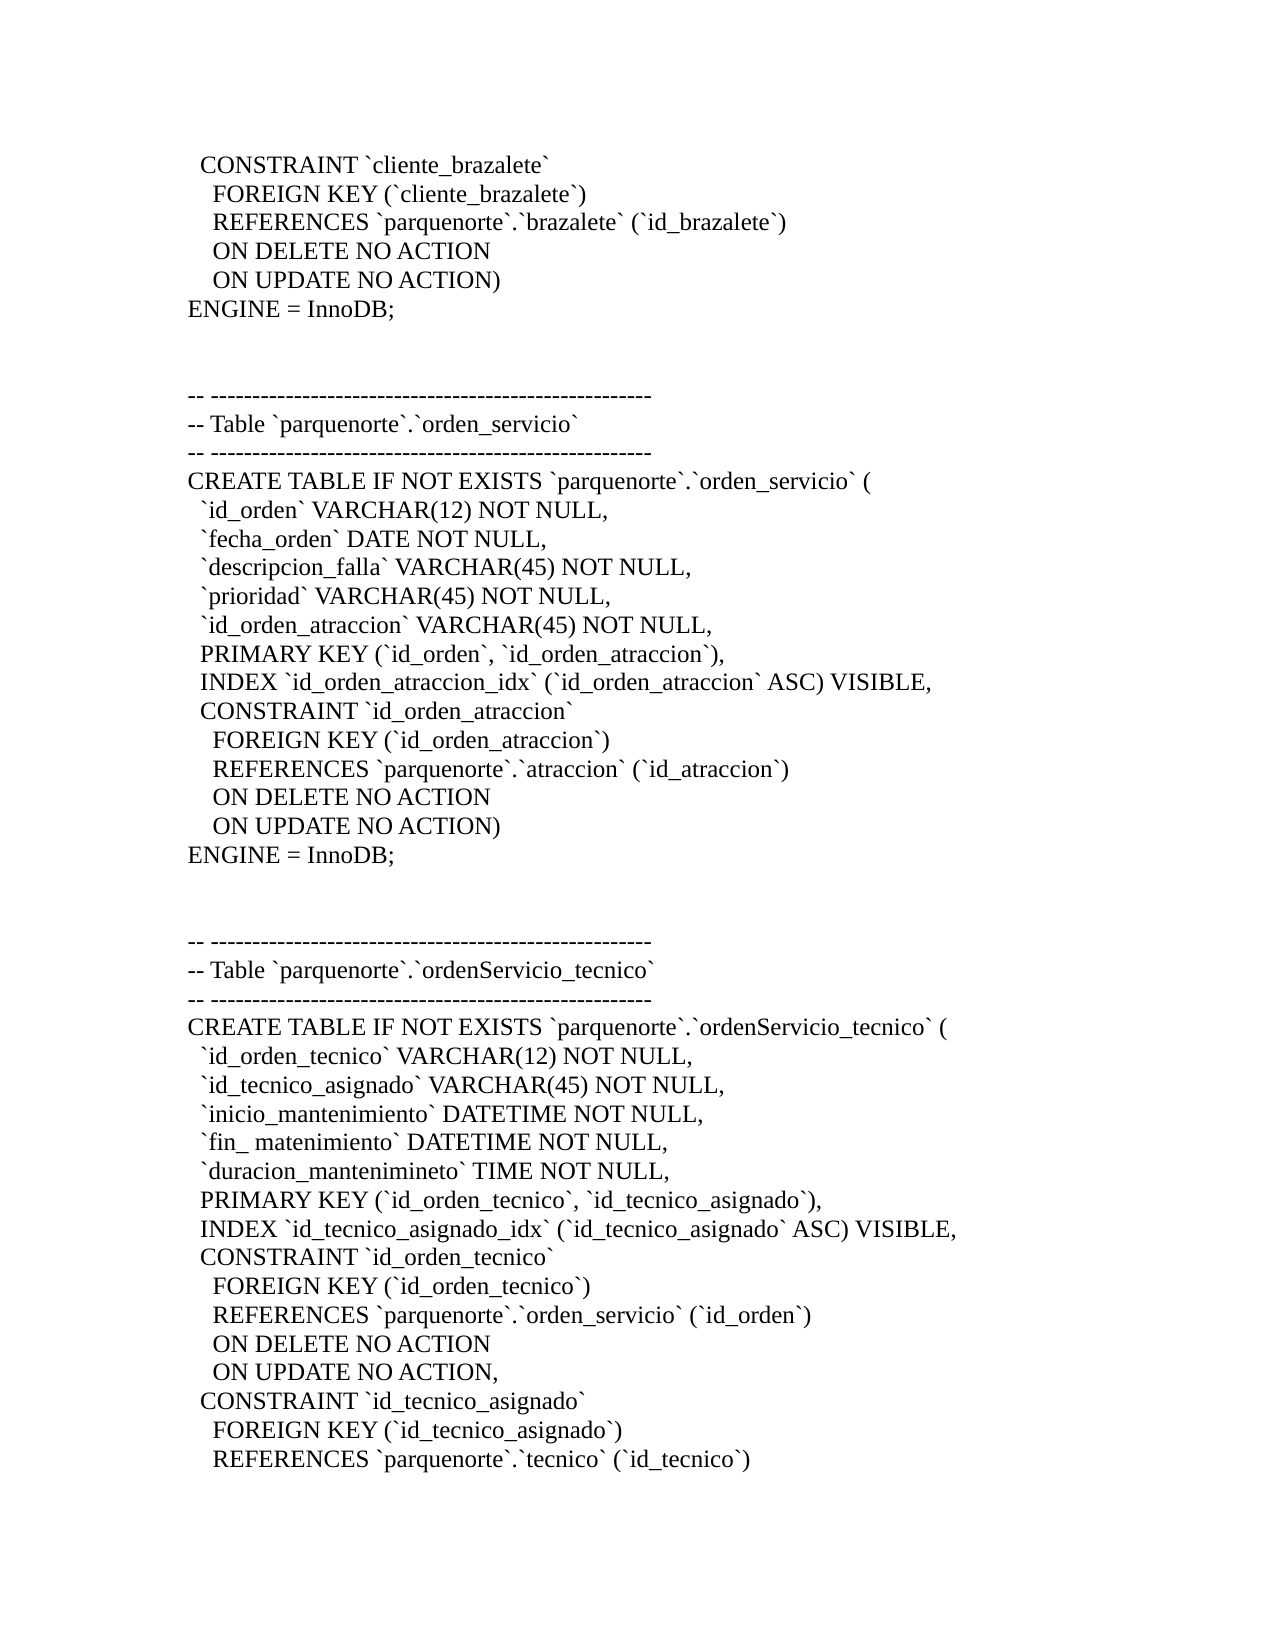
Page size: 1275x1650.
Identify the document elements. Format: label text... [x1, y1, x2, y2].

text CREATE TABLE IF NOT EXISTS `parquenorte`.`orden_servicio` ( [187, 466, 1087, 495]
text CONSTRAINT `id_orden_tecnico` [187, 1242, 1087, 1271]
text ON DELETE NO ACTION [187, 236, 1087, 265]
text -- Table `parquenorte`.`orden_servicio` [187, 409, 1087, 437]
text ENGINE = InnoDB; [187, 294, 1087, 322]
text ON DELETE NO ACTION [187, 1329, 1087, 1357]
text `fecha_orden` DATE NOT NULL, [187, 524, 1087, 552]
text `id_tecnico_asignado` VARCHAR(45) NOT NULL, [187, 1070, 1087, 1099]
text -- ----------------------------------------------------- [187, 437, 1087, 466]
text -- ----------------------------------------------------- [187, 380, 1087, 409]
text INDEX `id_tecnico_asignado_idx` (`id_tecnico_asignado` ASC) VISIBLE, [187, 1214, 1087, 1242]
text `prioridad` VARCHAR(45) NOT NULL, [187, 581, 1087, 610]
text REFERENCES `parquenorte`.`orden_servicio` (`id_orden`) [187, 1300, 1087, 1329]
text ON UPDATE NO ACTION) [187, 811, 1087, 840]
text FOREIGN KEY (`id_tecnico_asignado`) [187, 1415, 1087, 1444]
text `id_orden` VARCHAR(12) NOT NULL, [187, 495, 1087, 524]
text REFERENCES `parquenorte`.`atraccion` (`id_atraccion`) [187, 754, 1087, 782]
text `id_orden_tecnico` VARCHAR(12) NOT NULL, [187, 1041, 1087, 1070]
text CONSTRAINT `id_orden_atraccion` [187, 696, 1087, 725]
text PRIMARY KEY (`id_orden`, `id_orden_atraccion`), [187, 639, 1087, 667]
text `duracion_mantenimineto` TIME NOT NULL, [187, 1156, 1087, 1185]
text -- ----------------------------------------------------- [187, 984, 1087, 1012]
text REFERENCES `parquenorte`.`brazalete` (`id_brazalete`) [187, 207, 1087, 236]
text PRIMARY KEY (`id_orden_tecnico`, `id_tecnico_asignado`), [187, 1185, 1087, 1214]
text CONSTRAINT `cliente_brazalete` [187, 150, 1087, 179]
text FOREIGN KEY (`cliente_brazalete`) [187, 179, 1087, 207]
text `fin_ matenimiento` DATETIME NOT NULL, [187, 1127, 1087, 1156]
text CONSTRAINT `id_tecnico_asignado` [187, 1386, 1087, 1415]
text ON UPDATE NO ACTION) [187, 265, 1087, 294]
text -- Table `parquenorte`.`ordenServicio_tecnico` [187, 955, 1087, 984]
text ENGINE = InnoDB; [187, 840, 1087, 869]
text INDEX `id_orden_atraccion_idx` (`id_orden_atraccion` ASC) VISIBLE, [187, 667, 1087, 696]
text `id_orden_atraccion` VARCHAR(45) NOT NULL, [187, 610, 1087, 639]
text CREATE TABLE IF NOT EXISTS `parquenorte`.`ordenServicio_tecnico` ( [187, 1012, 1087, 1041]
text `descripcion_falla` VARCHAR(45) NOT NULL, [187, 552, 1087, 581]
text FOREIGN KEY (`id_orden_atraccion`) [187, 725, 1087, 754]
text `inicio_mantenimiento` DATETIME NOT NULL, [187, 1099, 1087, 1127]
text ON UPDATE NO ACTION, [187, 1357, 1087, 1386]
text -- ----------------------------------------------------- [187, 926, 1087, 955]
text REFERENCES `parquenorte`.`tecnico` (`id_tecnico`) [187, 1444, 1087, 1472]
text ON DELETE NO ACTION [187, 782, 1087, 811]
text FOREIGN KEY (`id_orden_tecnico`) [187, 1271, 1087, 1300]
